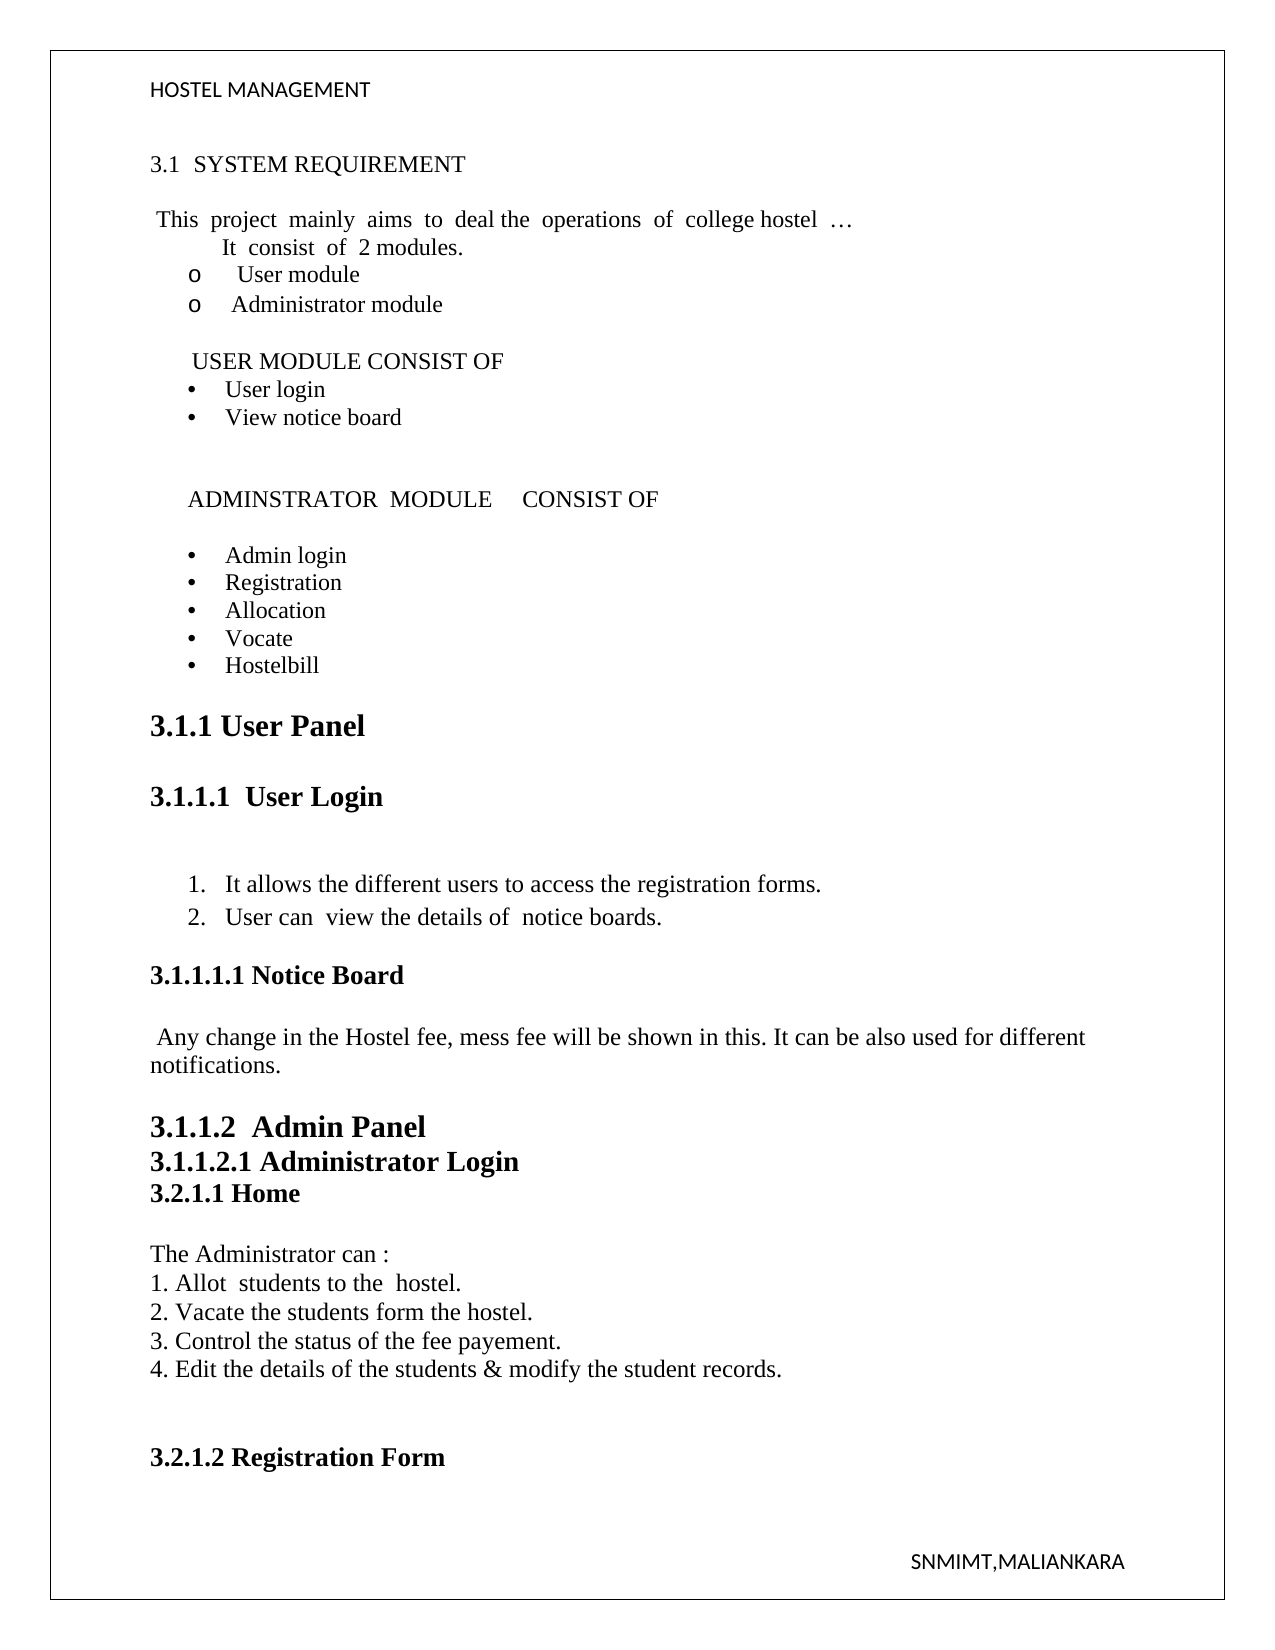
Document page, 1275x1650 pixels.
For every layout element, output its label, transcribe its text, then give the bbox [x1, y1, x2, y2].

text 3. Control the status of the fee payement. [150, 1326, 1125, 1354]
text 3.2.1.2 Registration Form [150, 1441, 1125, 1472]
text USER MODULE CONSIST OF [150, 347, 1125, 375]
text 2. Vacate the students form the hostel. [150, 1297, 1125, 1326]
text 3.1.1.2 Admin Panel [150, 1108, 1125, 1144]
text 4. Edit the details of the students & modify the student records. [150, 1354, 1125, 1383]
text 3.1.1.1.1 Notice Board [150, 959, 1125, 990]
list User can view the details of notice boards. [187, 902, 1125, 931]
list Admin login [187, 541, 1125, 568]
text ADMINSTRATOR MODULE CONSIST OF [187, 485, 1125, 513]
list Registration [187, 568, 1125, 596]
list Allocation [187, 596, 1125, 624]
list Administrator module [187, 290, 1125, 319]
text 3.1.1.1 User Login [150, 779, 1125, 812]
list SYSTEM REQUIREMENT [150, 150, 1125, 178]
text 3.1.1 User Panel [150, 707, 1125, 743]
text This project mainly aims to deal the operations of college hostel … [150, 205, 1125, 233]
list It allows the different users to access the registration forms. [187, 869, 1125, 897]
list Vocate [187, 624, 1125, 651]
list User login [187, 375, 1125, 402]
text 3.1.1.2.1 Administrator Login [150, 1144, 1125, 1177]
text 1. Allot students to the hostel. [150, 1268, 1125, 1297]
text It consist of 2 modules. [150, 233, 1125, 260]
text Any change in the Hostel fee, mess fee will be shown in this. It can be also used for different notifications. [150, 1022, 1125, 1079]
text 3.2.1.1 Home [150, 1177, 1125, 1208]
list User module [187, 260, 1125, 290]
text The Administrator can : [150, 1239, 1125, 1268]
list View notice board [187, 402, 1125, 430]
list Hostelbill [187, 651, 1125, 679]
